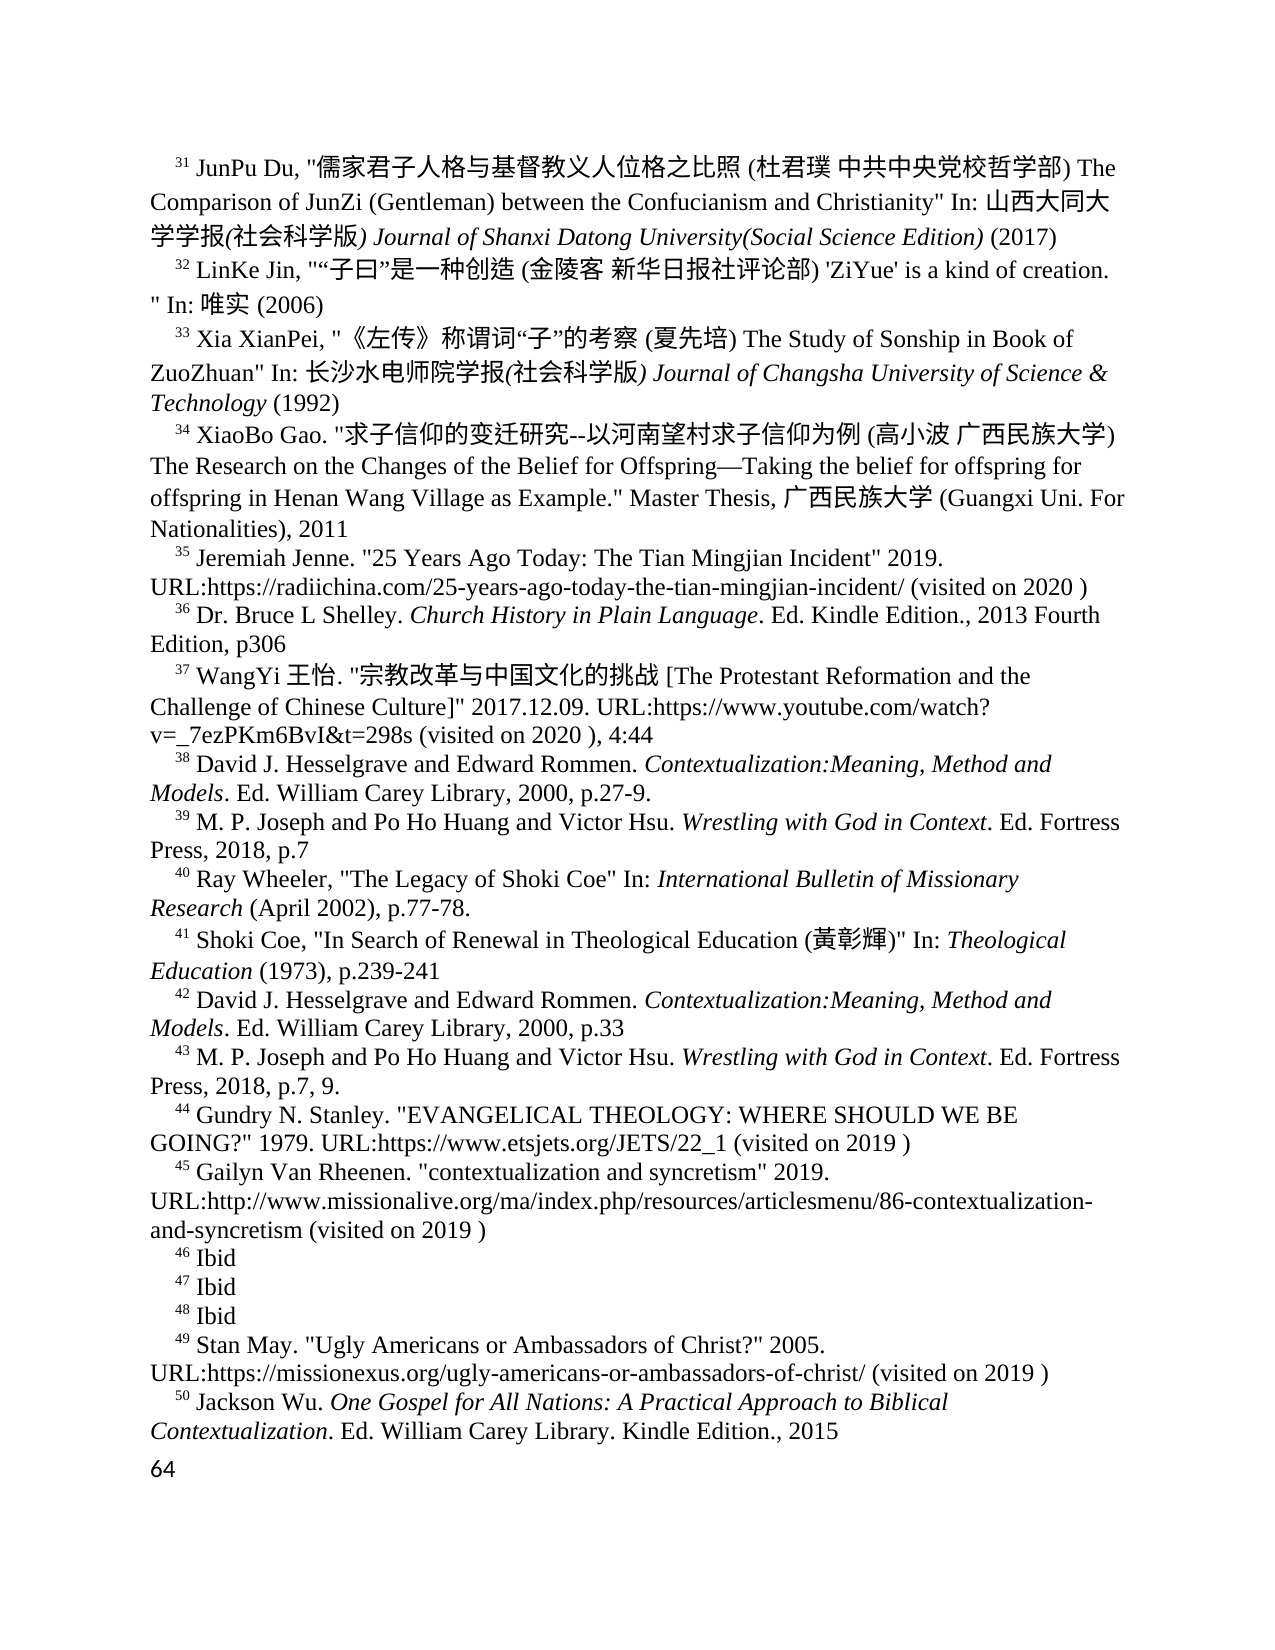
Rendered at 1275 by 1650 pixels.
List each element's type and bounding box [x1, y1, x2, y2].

text [150, 150, 1125, 1445]
